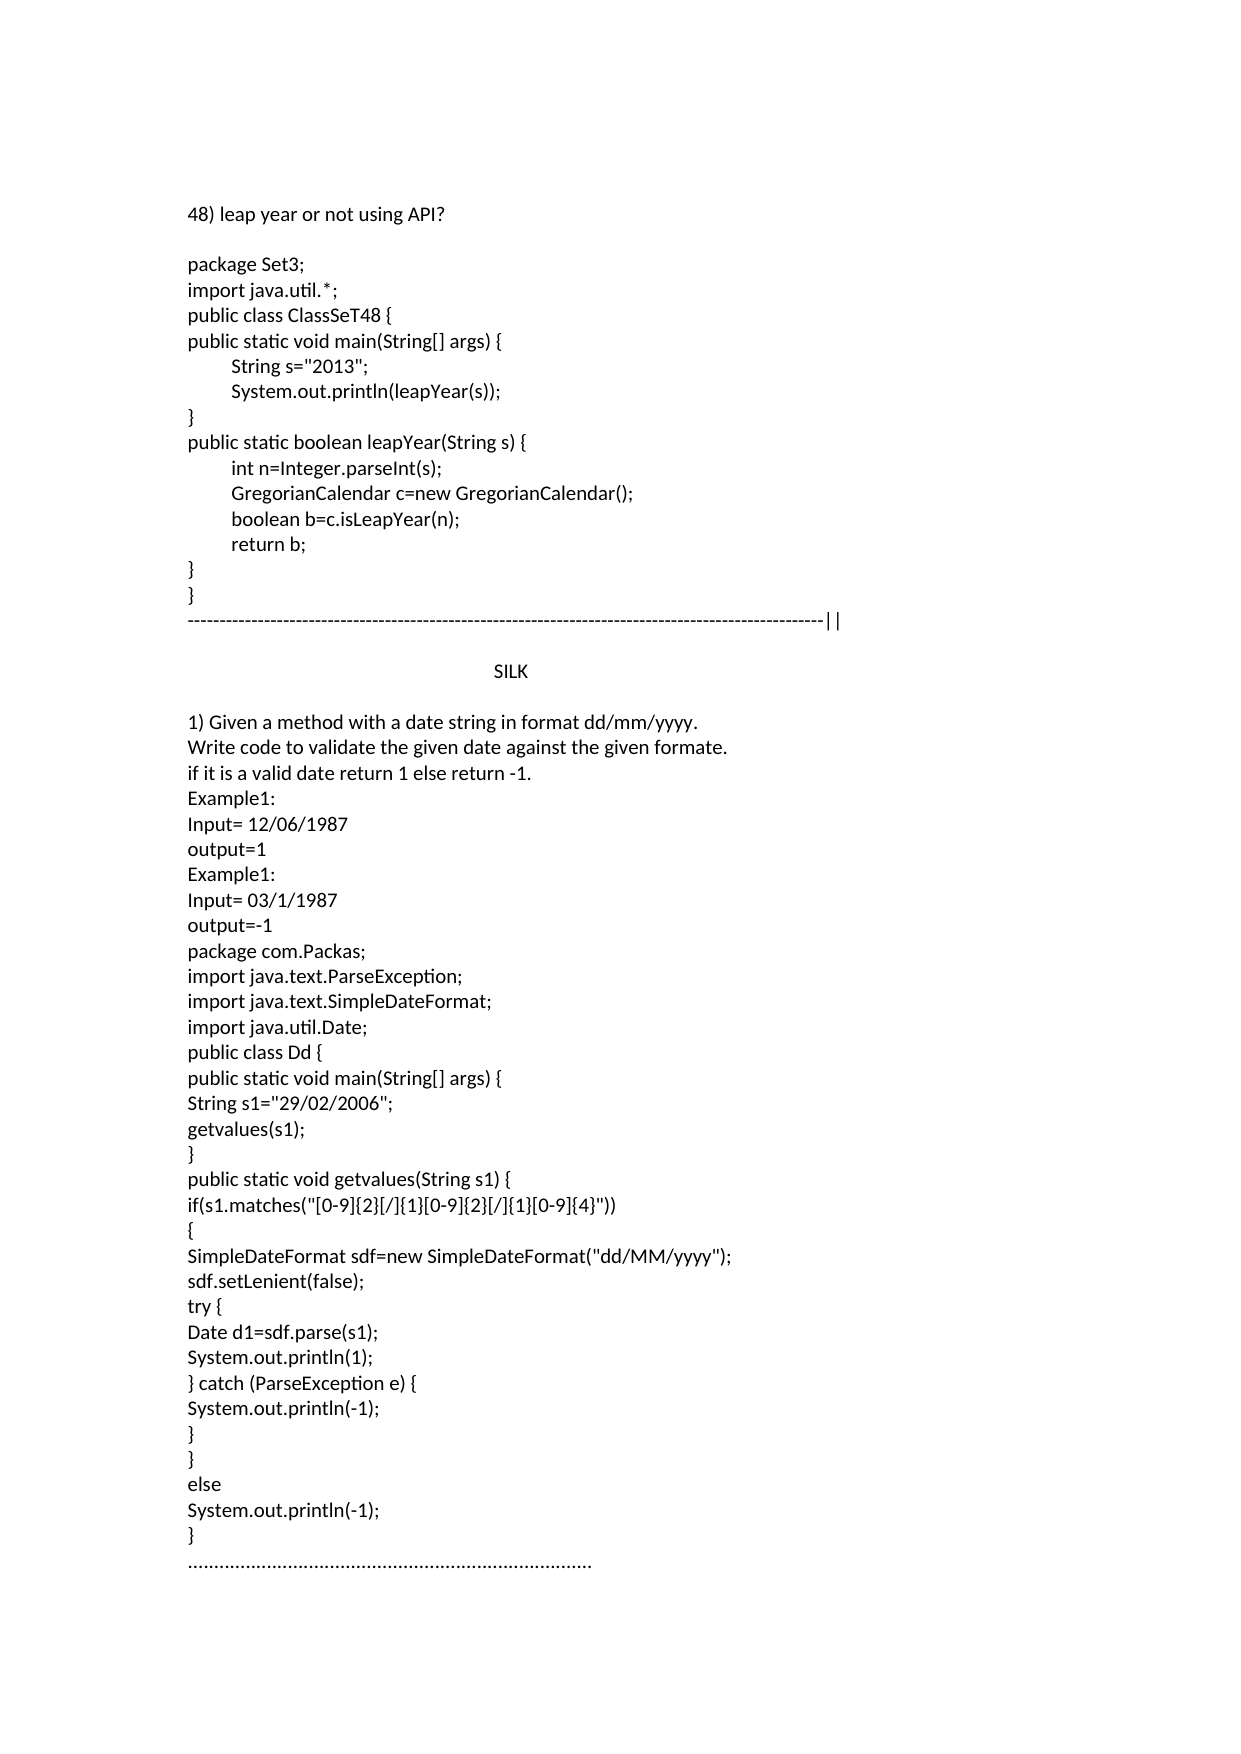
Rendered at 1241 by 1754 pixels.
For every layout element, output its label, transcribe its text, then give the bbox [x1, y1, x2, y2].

text if(s1.matches("[0-9]{2}[/]{1}[0-9]{2}[/]{1}[0-9]{4}")) [187, 1192, 1053, 1217]
text boolean b=c.isLeapYear(n); [187, 506, 1053, 531]
text import java.text.ParseException; [187, 963, 1053, 989]
text } [187, 557, 1053, 582]
text } [187, 1141, 1053, 1167]
text Input= 03/1/1987 [187, 887, 1053, 912]
text if it is a valid date return 1 else return -1. [187, 760, 1053, 785]
text return b; [187, 531, 1053, 557]
text } [187, 582, 1053, 607]
text System.out.println(-1); [187, 1497, 1053, 1522]
text output=-1 [187, 912, 1053, 938]
text public class ClassSeT48 { [187, 302, 1053, 328]
text package Set3; [187, 252, 1053, 277]
text getvalues(s1); [187, 1116, 1053, 1141]
text } [187, 404, 1053, 429]
text public static boolean leapYear(String s) { [187, 429, 1053, 455]
text Input= 12/06/1987 [187, 811, 1053, 836]
text { [187, 1217, 1053, 1243]
text import java.text.SimpleDateFormat; [187, 989, 1053, 1014]
text public static void main(String[] args) { [187, 328, 1053, 353]
text int n=Integer.parseInt(s); [187, 455, 1053, 480]
text } [187, 1522, 1053, 1548]
text } catch (ParseException e) { [187, 1370, 1053, 1395]
text GregorianCalendar c=new GregorianCalendar(); [187, 480, 1053, 506]
text 1) Given a method with a date string in format dd/mm/yyyy. [187, 709, 1053, 734]
text import java.util.*; [187, 277, 1053, 302]
text public static void getvalues(String s1) { [187, 1167, 1053, 1192]
text output=1 [187, 836, 1053, 862]
text public class Dd { [187, 1039, 1053, 1065]
text String s1="29/02/2006"; [187, 1090, 1053, 1116]
text Write code to validate the given date against the given formate. [187, 734, 1053, 760]
text Example1: [187, 785, 1053, 811]
text Date d1=sdf.parse(s1); [187, 1319, 1053, 1344]
text Example1: [187, 862, 1053, 887]
text SILK [187, 658, 1053, 684]
text package com.Packas; [187, 938, 1053, 963]
text public static void main(String[] args) { [187, 1065, 1053, 1090]
text ----------------------------------------------------------------------------------------------------|| [187, 607, 1053, 633]
text try { [187, 1294, 1053, 1319]
text else [187, 1472, 1053, 1497]
text System.out.println(leapYear(s)); [187, 379, 1053, 404]
text System.out.println(-1); [187, 1395, 1053, 1421]
text ............................................................................. [187, 1548, 1053, 1573]
text } [187, 1421, 1053, 1446]
text import java.util.Date; [187, 1014, 1053, 1039]
text SimpleDateFormat sdf=new SimpleDateFormat("dd/MM/yyyy"); [187, 1243, 1053, 1268]
text } [187, 1446, 1053, 1472]
text sdf.setLenient(false); [187, 1268, 1053, 1294]
text String s="2013"; [187, 353, 1053, 379]
text 48) leap year or not using API? [187, 201, 1053, 226]
text System.out.println(1); [187, 1344, 1053, 1370]
